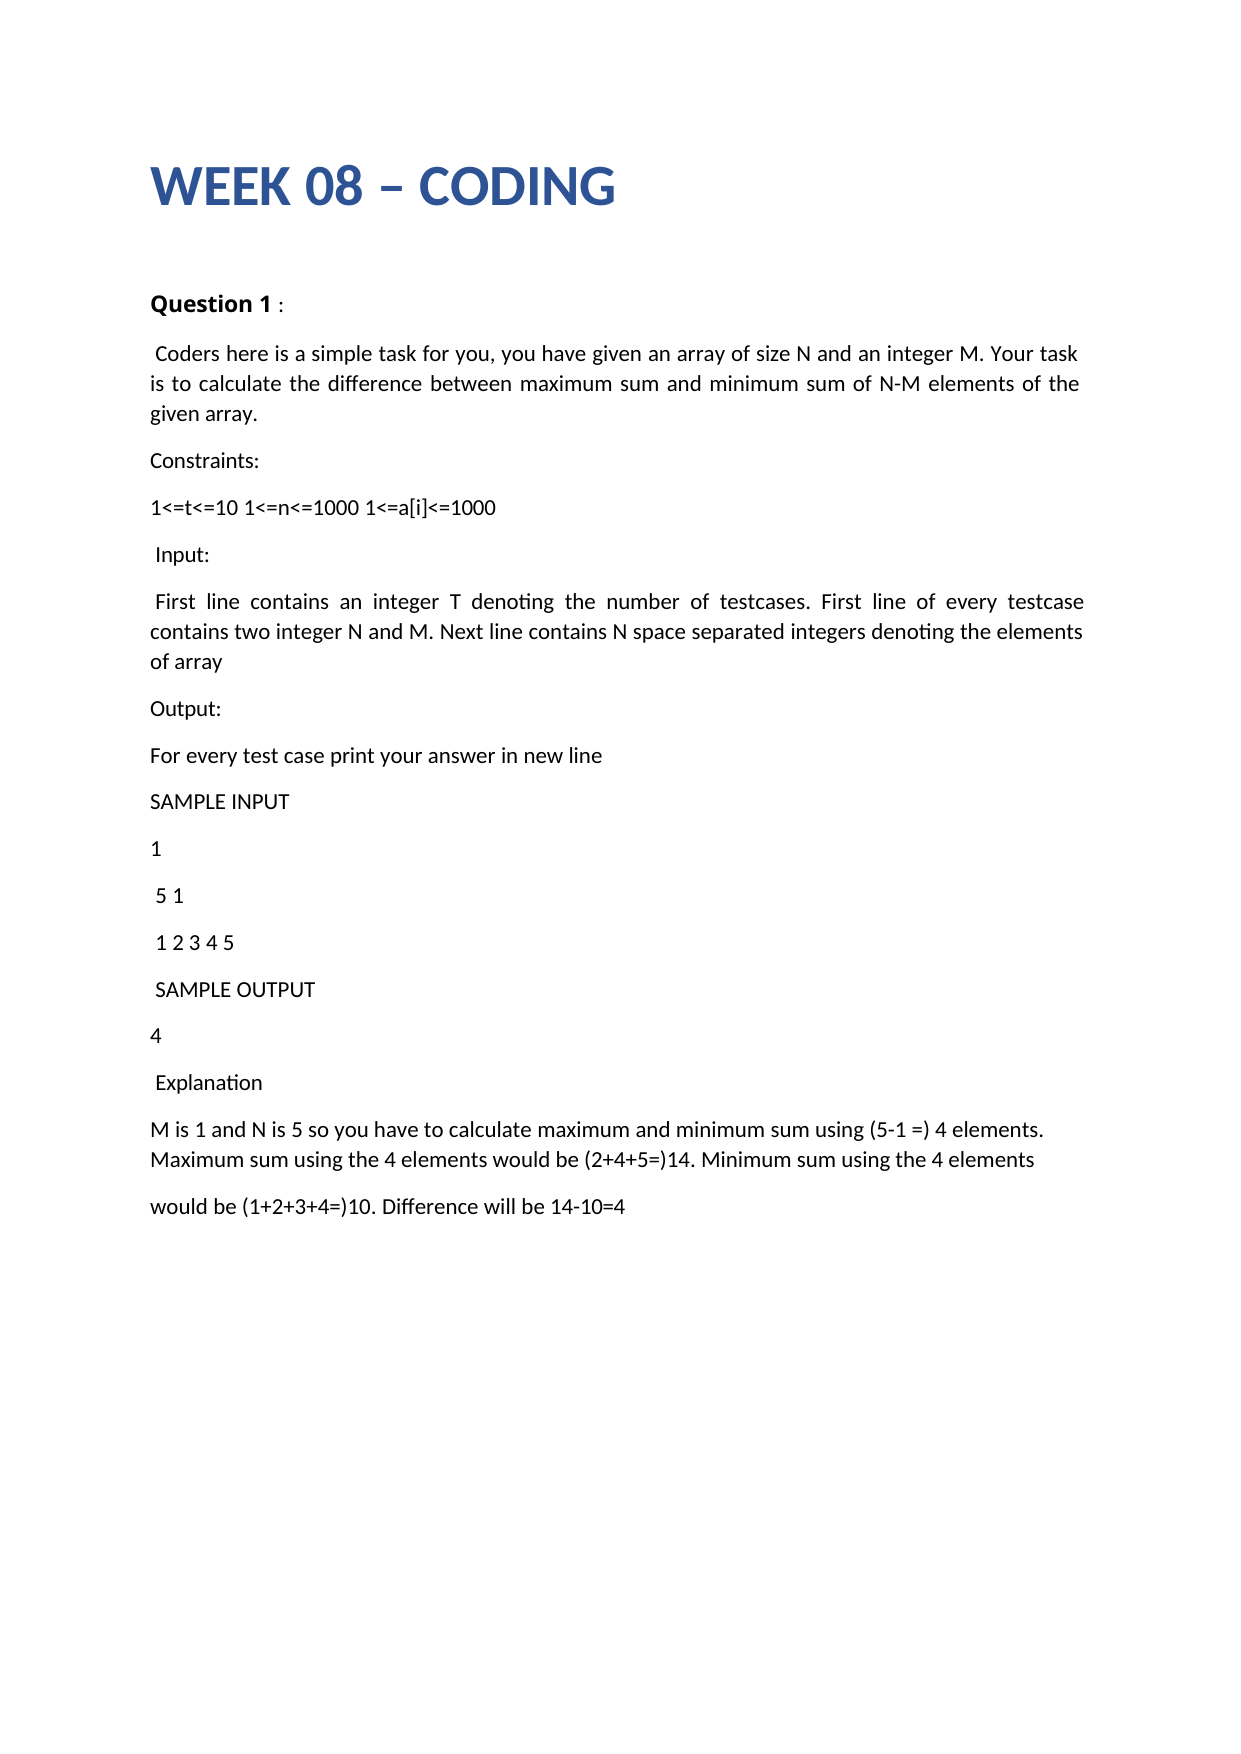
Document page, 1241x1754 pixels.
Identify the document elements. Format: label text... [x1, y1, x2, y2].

text Explanation [155, 1068, 1240, 1096]
text Coders here is a simple task for you, you have given an array of size N and an integer M. Your task is to calculate the difference between maximum sum and minimum sum of N-M elements of the given array. [150, 339, 1079, 427]
text Output: [150, 694, 1240, 722]
text 1<=t<=10 1<=n<=1000 1<=a[i]<=1000 [150, 493, 1240, 521]
text Question 1 : [150, 288, 1240, 319]
text For every test case print your answer in new line SAMPLE INPUT [150, 741, 603, 815]
text 1 2 3 4 5 [155, 928, 1240, 956]
text First line contains an integer T denoting the number of testcases. First line of every testcase contains two integer N and M. Next line contains N space separated integers denoting the elements of array [150, 587, 1086, 675]
text Constraints: [150, 446, 1240, 474]
text M is 1 and N is 5 so you have to calculate maximum and minimum sum using (5-1 =) 4 elements. Maximum sum using the 4 elements would be (2+4+5=)14. Minimum sum using the 4 elements [150, 1115, 1097, 1173]
text 5 1 [155, 881, 1240, 909]
text SAMPLE OUTPUT 4 [150, 975, 316, 1049]
title WEEK 08 – CODING [150, 152, 1240, 219]
text 1 [150, 834, 1240, 862]
text would be (1+2+3+4=)10. Difference will be 14-10=4 [150, 1192, 1240, 1220]
text Input: [155, 540, 1240, 568]
